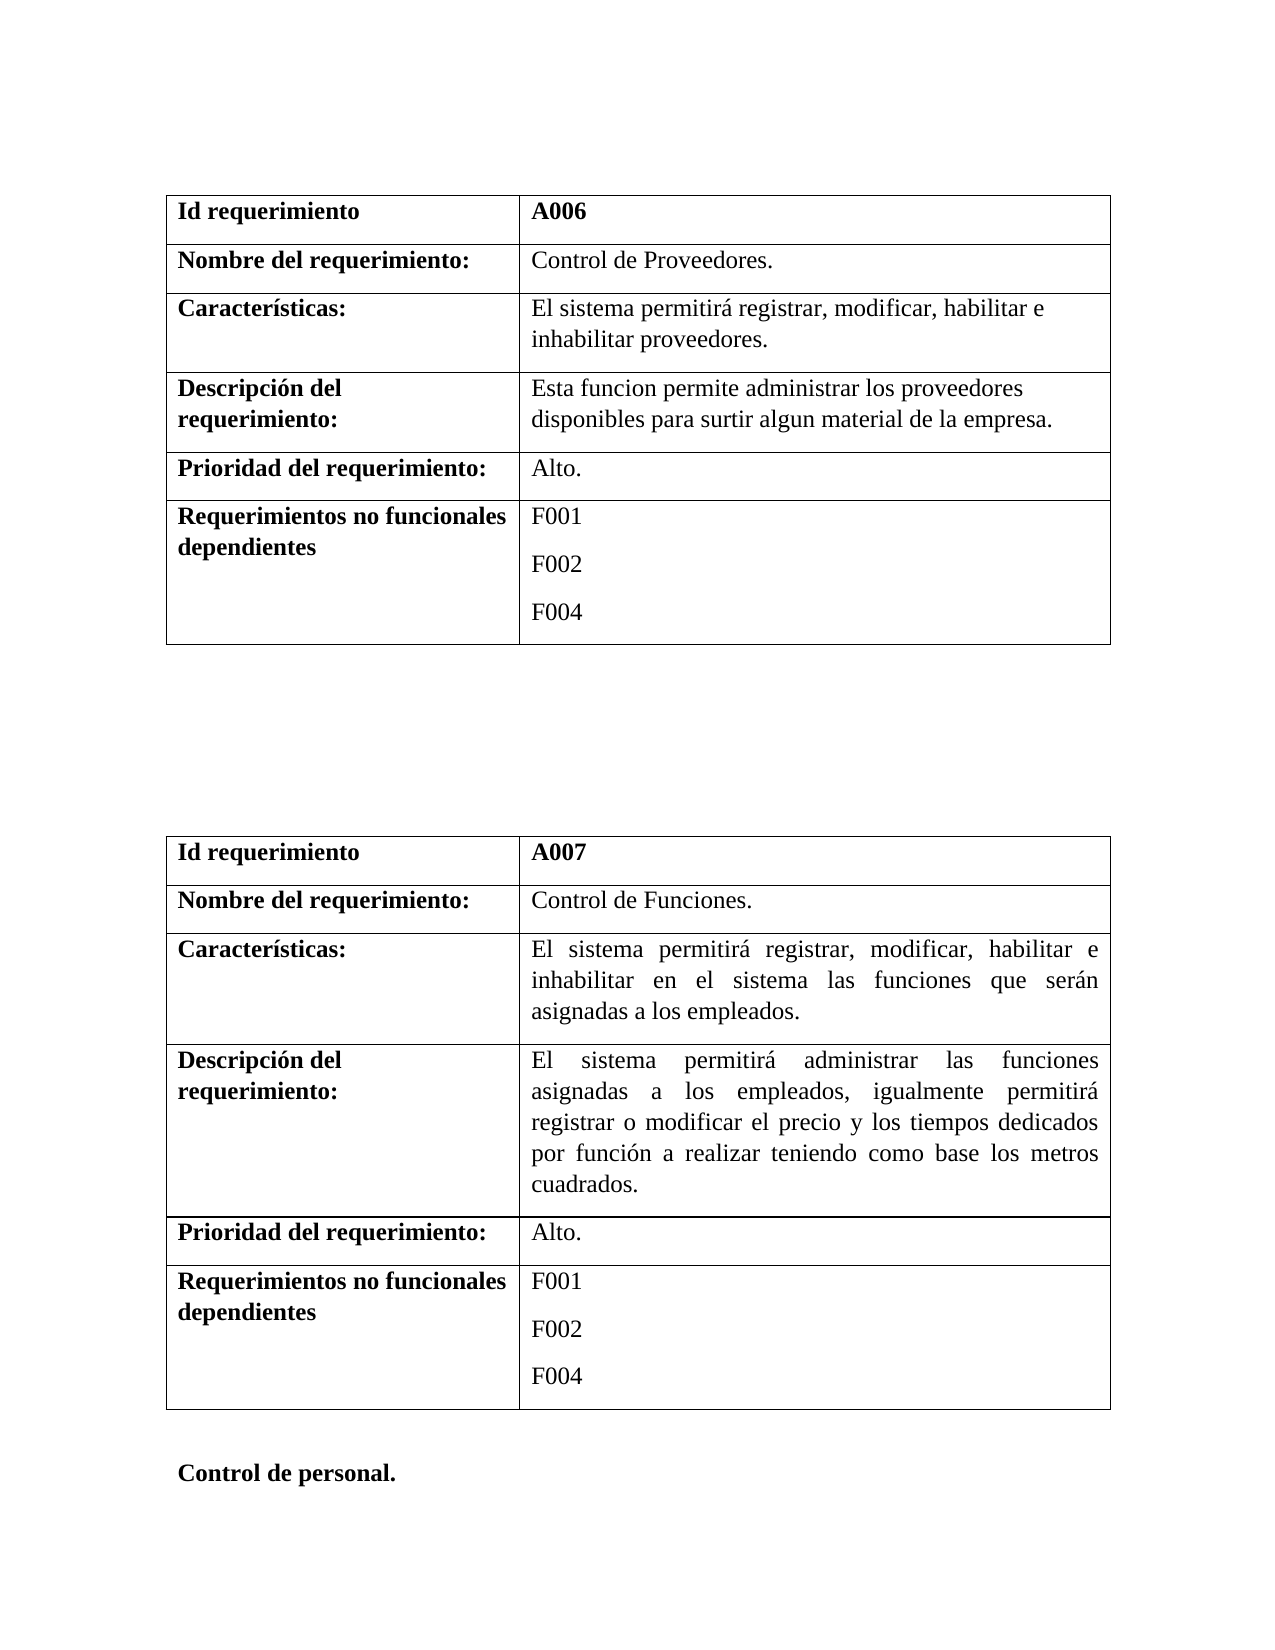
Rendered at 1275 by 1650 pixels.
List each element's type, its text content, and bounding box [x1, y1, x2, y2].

table_cell Nombre del requerimiento: [167, 245, 519, 292]
table_cell Control de Proveedores. [520, 245, 1110, 292]
table_cell Descripción del requerimiento: [167, 373, 519, 452]
table_cell Alto. [520, 1218, 1110, 1265]
table_cell Prioridad del requerimiento: [167, 1218, 519, 1265]
table_header A006 [520, 196, 1110, 244]
table_cell F001 F002 F004 [520, 1266, 1110, 1409]
table_cell Control de Funciones. [520, 886, 1110, 933]
table_cell Nombre del requerimiento: [167, 886, 519, 933]
table_cell Características: [167, 934, 519, 1044]
text Control de personal. [177, 1458, 1098, 1486]
table_cell El sistema permitirá administrar las funciones asignadas a los empleados, igualmente permitirá registrar o modificar el precio y los tiempos dedicados por función a realizar teniendo como base los metros cuadrados. [520, 1045, 1110, 1216]
table_cell El sistema permitirá registrar, modificar, habilitar e inhabilitar proveedores. [520, 294, 1110, 372]
table_header Id requerimiento [167, 196, 519, 244]
table_cell Requerimientos no funcionales dependientes [167, 1266, 519, 1409]
table_cell Características: [167, 294, 519, 372]
table_cell El sistema permitirá registrar, modificar, habilitar e inhabilitar en el sistema las funciones que serán asignadas a los empleados. [520, 934, 1110, 1044]
table_header A007 [520, 837, 1110, 884]
table_cell Requerimientos no funcionales dependientes [167, 501, 519, 644]
table_cell Prioridad del requerimiento: [167, 453, 519, 500]
table_header Id requerimiento [167, 837, 519, 884]
table_cell Esta funcion permite administrar los proveedores disponibles para surtir algun material de la empresa. [520, 373, 1110, 452]
table_cell F001 F002 F004 [520, 501, 1110, 644]
table_cell Descripción del requerimiento: [167, 1045, 519, 1216]
table_cell Alto. [520, 453, 1110, 500]
